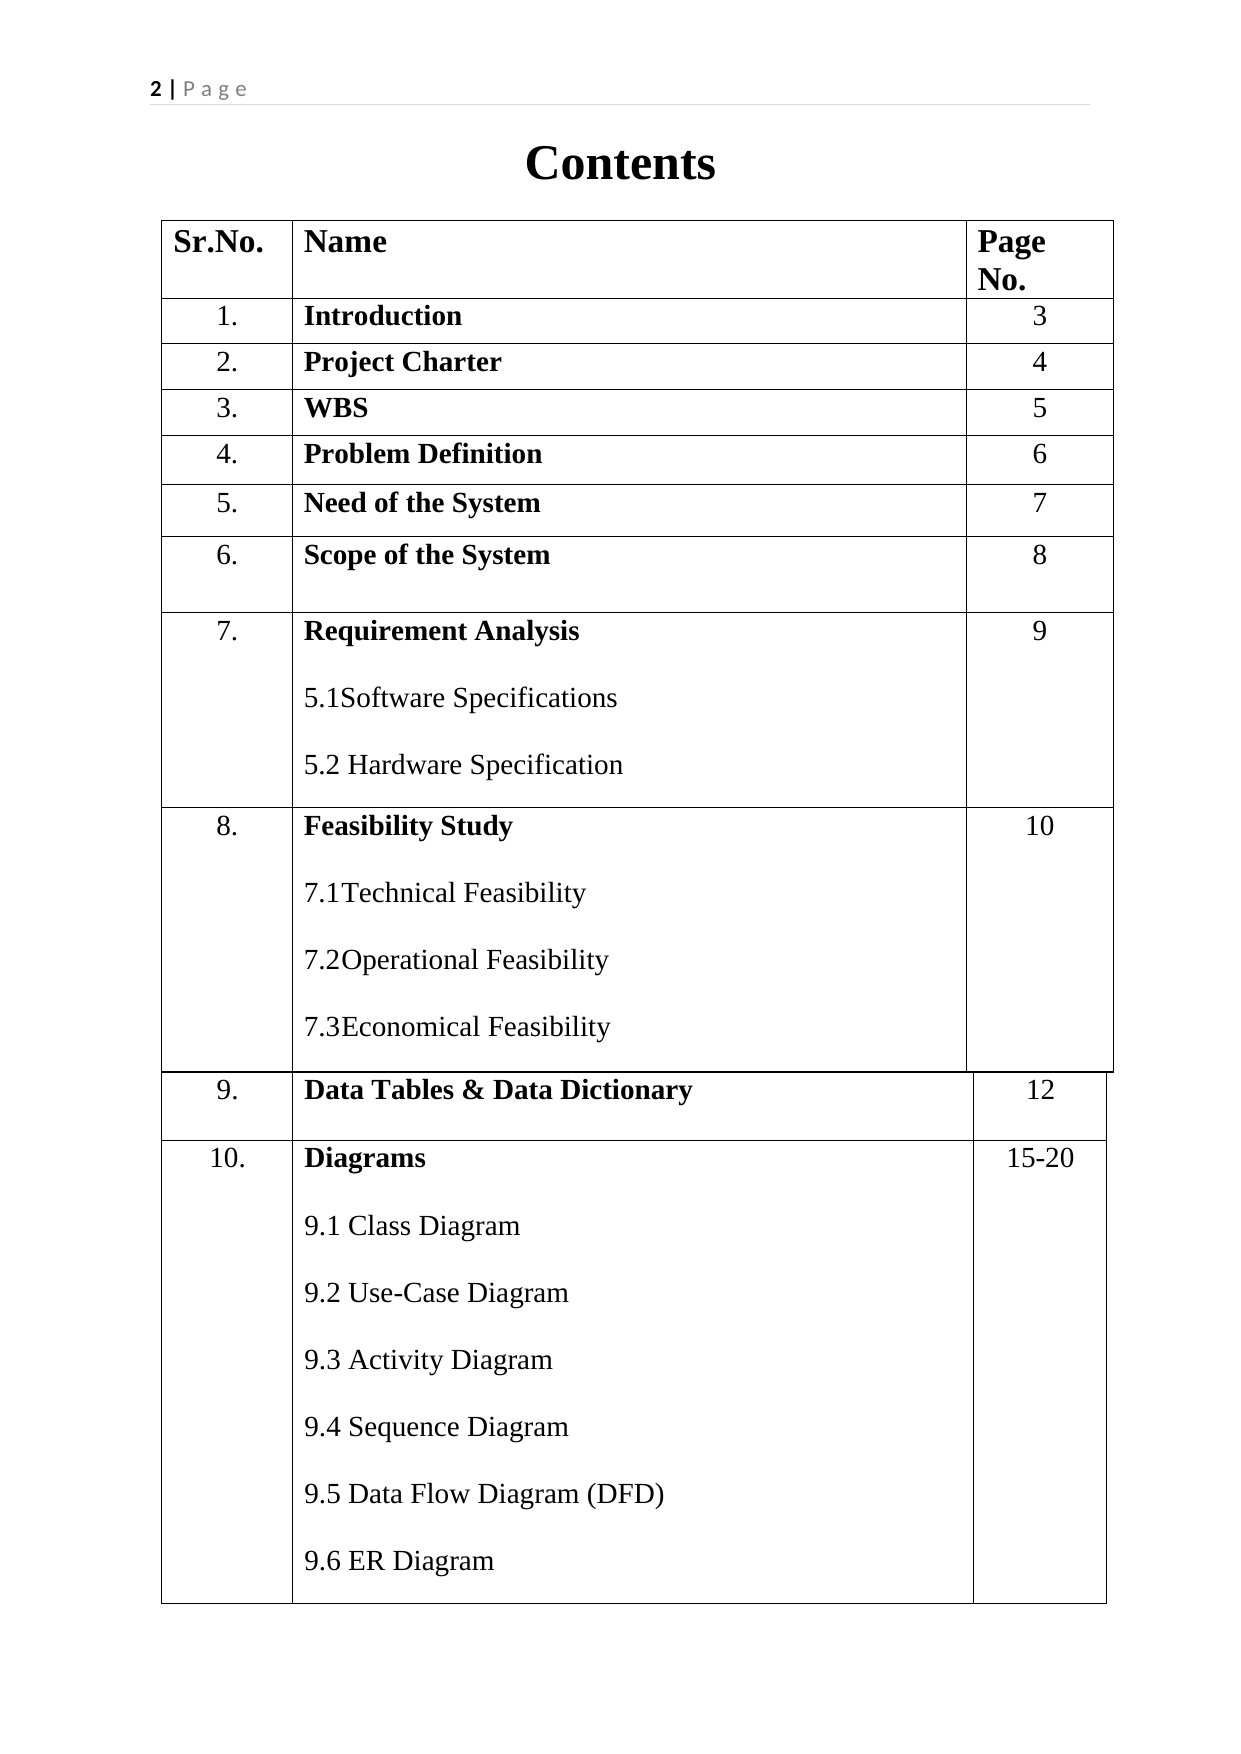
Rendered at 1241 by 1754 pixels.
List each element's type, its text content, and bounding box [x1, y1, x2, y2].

table_cell 1. [162, 299, 292, 343]
table_cell 7. [162, 613, 292, 807]
table_cell 12 [974, 1073, 1106, 1139]
table_cell 4 [967, 344, 1113, 389]
table_header Sr.No. [162, 221, 292, 297]
table_cell 8 [967, 537, 1113, 612]
table_header Page No. [967, 221, 1113, 297]
table_cell Project Charter [293, 344, 966, 389]
table_cell 4. [162, 436, 292, 484]
table_cell 9. [162, 1073, 292, 1139]
table_cell 10. [162, 1141, 292, 1603]
table_cell 6 [967, 436, 1113, 484]
table_cell Introduction [293, 299, 966, 343]
table_cell 15-20 [974, 1141, 1106, 1603]
table_cell Problem Definition [293, 436, 966, 484]
table_cell 3. [162, 390, 292, 435]
table_cell 10 [967, 808, 1113, 1071]
table_cell 9 [967, 613, 1113, 807]
text Contents [150, 133, 1090, 190]
table_cell Need of the System [293, 485, 966, 536]
table_cell Data Tables & Data Dictionary [293, 1073, 973, 1139]
table_cell Scope of the System [293, 537, 966, 612]
table_cell 3 [967, 299, 1113, 343]
table_header Name [293, 221, 966, 297]
table_cell 2. [162, 344, 292, 389]
table_cell Feasibility Study Technical Feasibility Operational Feasibility Economical Feasibility [293, 808, 966, 1071]
table_cell 5 [967, 390, 1113, 435]
table_cell 7 [967, 485, 1113, 536]
table_cell 5. [162, 485, 292, 536]
table_cell Requirement Analysis 5.1Software Specifications 5.2 Hardware Specification [293, 613, 966, 807]
table_cell 6. [162, 537, 292, 612]
table_cell 8. [162, 808, 292, 1071]
table_cell WBS [293, 390, 966, 435]
table_cell Diagrams 9.1 Class Diagram 9.2 Use-Case Diagram 9.3 Activity Diagram 9.4 Sequence Diagram 9.5 Data Flow Diagram (DFD) 9.6 ER Diagram [293, 1141, 973, 1603]
